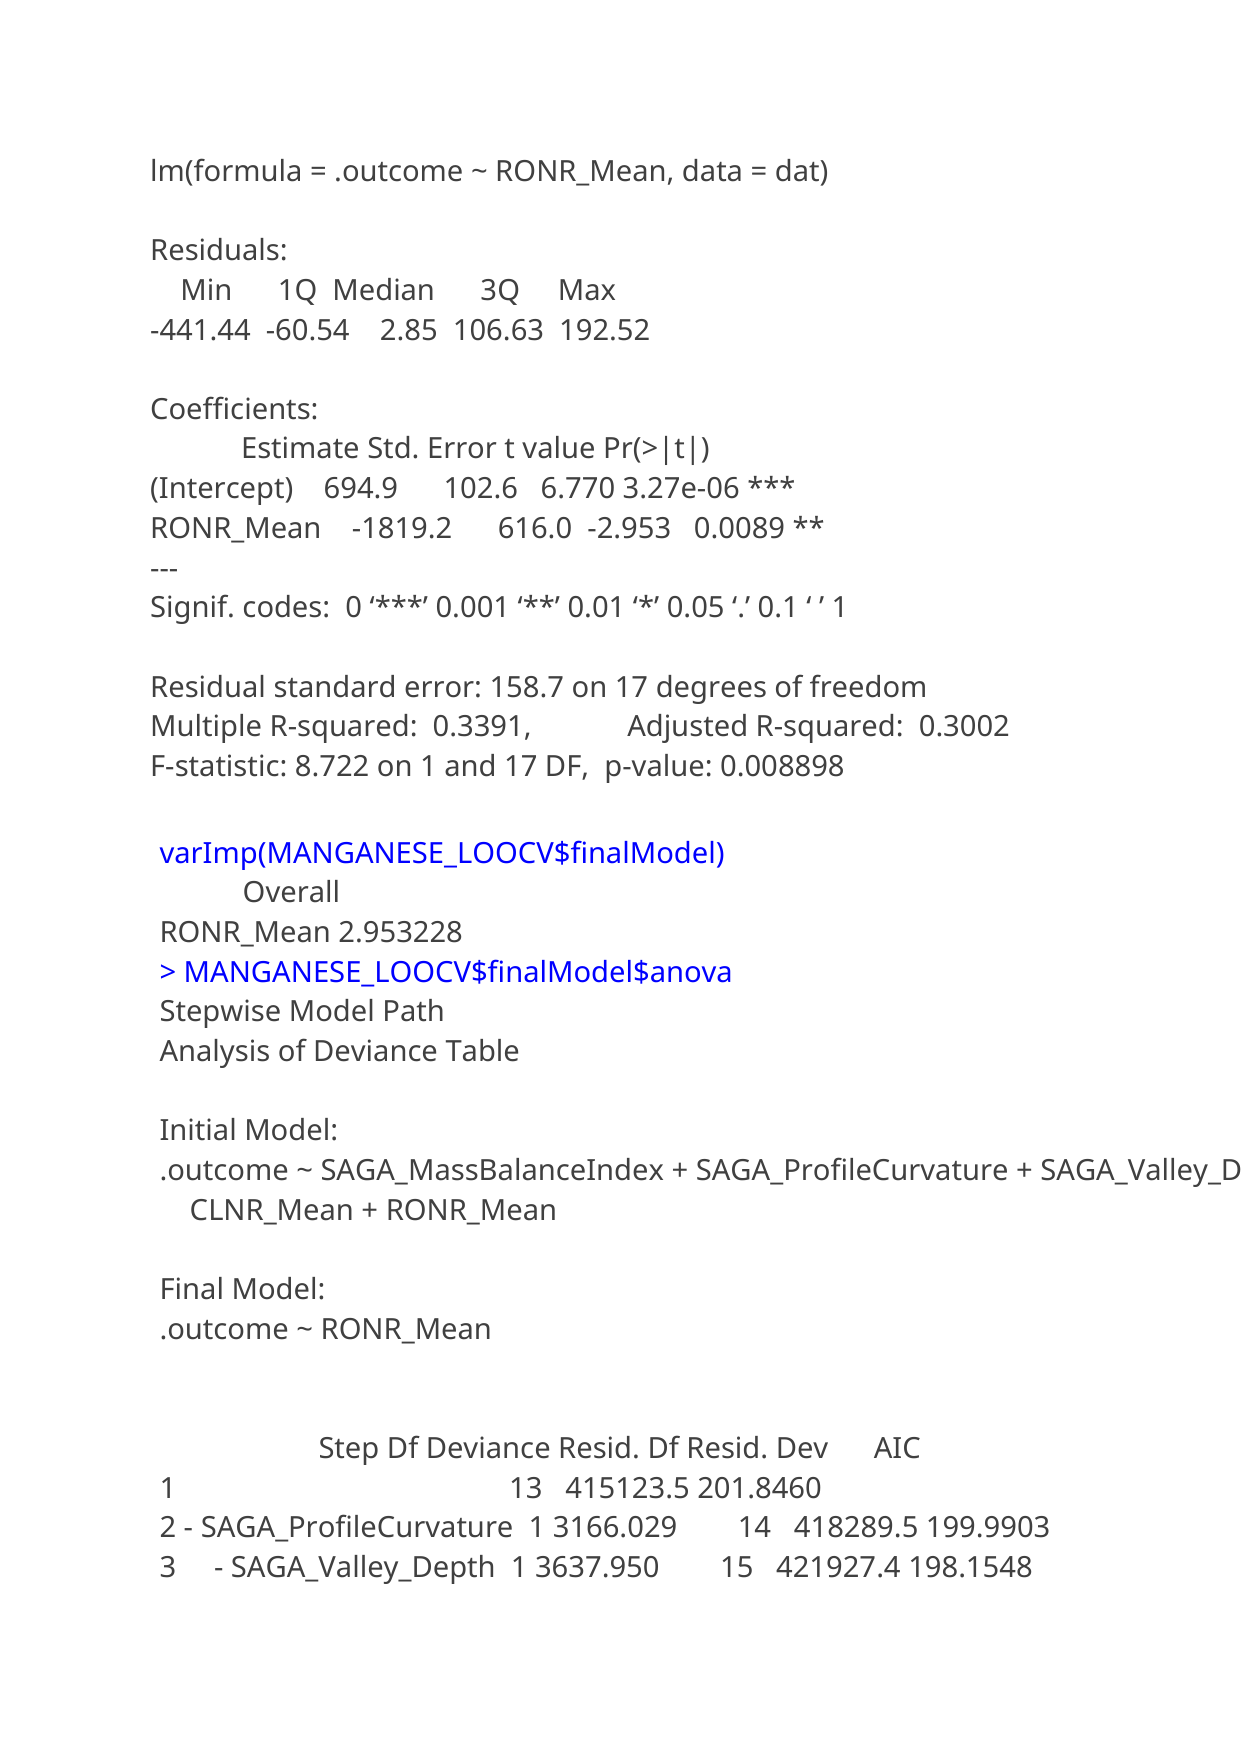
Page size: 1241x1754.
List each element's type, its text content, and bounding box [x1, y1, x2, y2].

text F-statistic: 8.722 on 1 and 17 DF, p-value: 0.008898 [150, 745, 1090, 785]
text Estimate Std. Error t value Pr(>|t|) [150, 428, 1090, 467]
text -441.44 -60.54 2.85 106.63 192.52 [150, 309, 1090, 348]
text lm(formula = .outcome ~ RONR_Mean, data = dat) [150, 150, 1090, 190]
text Residual standard error: 158.7 on 17 degrees of freedom [150, 666, 1090, 706]
text Residuals: [150, 229, 1090, 269]
text Multiple R-squared: 0.3391, Adjusted R-squared: 0.3002 [150, 706, 1090, 745]
text --- [150, 547, 1090, 587]
text Signif. codes: 0 ‘***’ 0.001 ‘**’ 0.01 ‘*’ 0.05 ‘.’ 0.1 ‘ ’ 1 [150, 587, 1090, 626]
text Coefficients: [150, 388, 1090, 428]
text (Intercept) 694.9 102.6 6.770 3.27e-06 *** [150, 467, 1090, 507]
text Min 1Q Median 3Q Max [150, 269, 1090, 309]
text RONR_Mean -1819.2 616.0 -2.953 0.0089 ** [150, 507, 1090, 547]
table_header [150, 832, 1240, 1598]
